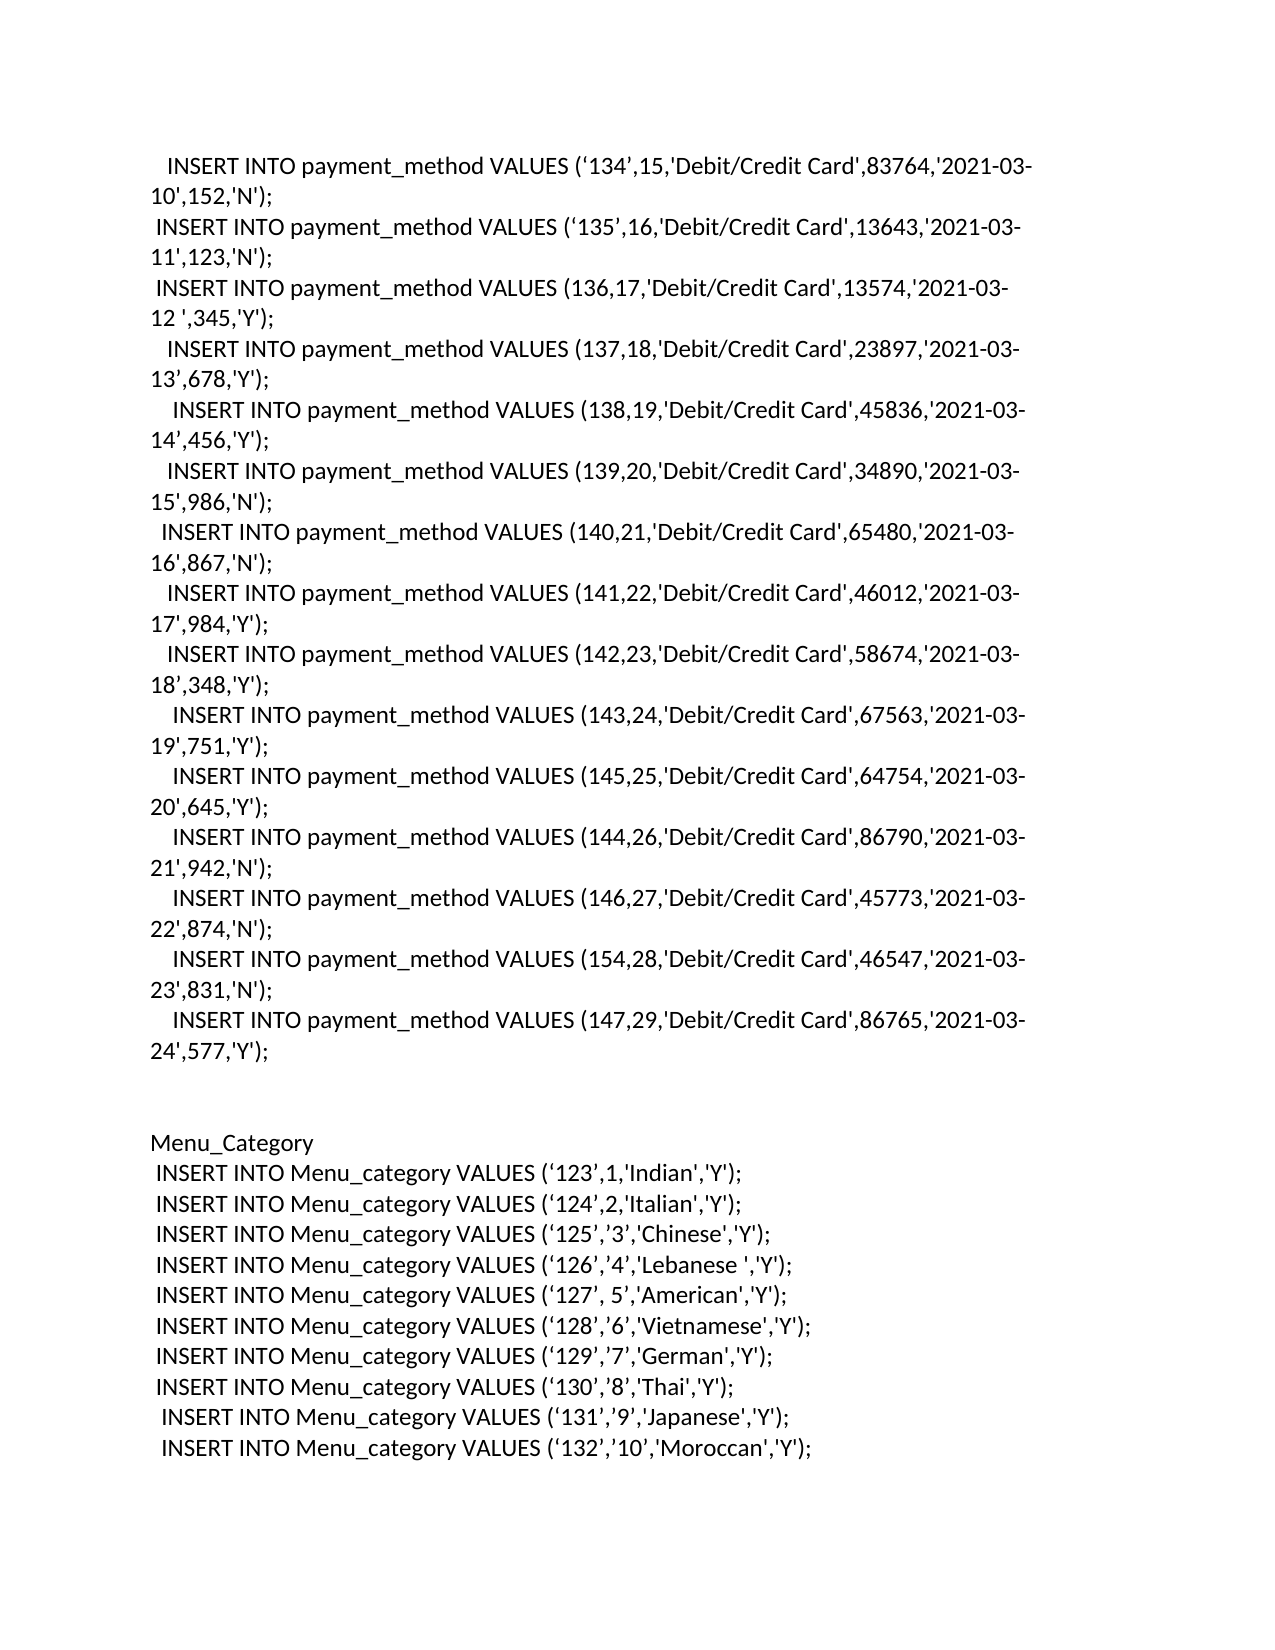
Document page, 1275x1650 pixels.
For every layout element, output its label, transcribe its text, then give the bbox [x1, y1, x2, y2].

text INSERT INTO Menu_category VALUES (‘127’, 5’,'American','Y'); [150, 1279, 1125, 1310]
text INSERT INTO payment_method VALUES (154,28,'Debit/Credit Card',46547,'2021-03-23',831,'N'); [150, 943, 1125, 1004]
text INSERT INTO payment_method VALUES (145,25,'Debit/Credit Card',64754,'2021-03-20',645,'Y'); [150, 760, 1125, 821]
text INSERT INTO Menu_category VALUES (‘132’,’10’,'Moroccan','Y'); [150, 1432, 1125, 1462]
text INSERT INTO payment_method VALUES (138,19,'Debit/Credit Card',45836,'2021-03-14’,456,'Y'); [150, 394, 1125, 455]
text INSERT INTO payment_method VALUES (136,17,'Debit/Credit Card',13574,'2021-03- [150, 272, 1125, 303]
text INSERT INTO Menu_category VALUES (‘123’,1,'Indian','Y'); [150, 1157, 1125, 1188]
text Menu_Category [150, 1127, 1125, 1157]
text INSERT INTO payment_method VALUES (140,21,'Debit/Credit Card',65480,'2021-03-16',867,'N'); [150, 516, 1125, 577]
text INSERT INTO payment_method VALUES (143,24,'Debit/Credit Card',67563,'2021-03-19',751,'Y'); [150, 699, 1125, 760]
text INSERT INTO payment_method VALUES (‘134’,15,'Debit/Credit Card',83764,'2021-03-10',152,'N'); [150, 150, 1125, 211]
text INSERT INTO payment_method VALUES (‘135’,16,'Debit/Credit Card',13643,'2021-03-11',123,'N'); [150, 211, 1125, 272]
text INSERT INTO Menu_category VALUES (‘128’,’6’,'Vietnamese','Y'); [150, 1310, 1125, 1340]
text INSERT INTO payment_method VALUES (139,20,'Debit/Credit Card',34890,'2021-03-15',986,'N'); [150, 455, 1125, 516]
text INSERT INTO Menu_category VALUES (‘124’,2,'Italian','Y'); [150, 1188, 1125, 1218]
text INSERT INTO payment_method VALUES (142,23,'Debit/Credit Card',58674,'2021-03-18’,348,'Y'); [150, 638, 1125, 699]
text INSERT INTO Menu_category VALUES (‘125’,’3’,'Chinese','Y'); [150, 1218, 1125, 1249]
text INSERT INTO payment_method VALUES (146,27,'Debit/Credit Card',45773,'2021-03-22',874,'N'); [150, 882, 1125, 943]
text INSERT INTO payment_method VALUES (141,22,'Debit/Credit Card',46012,'2021-03-17',984,'Y'); [150, 577, 1125, 638]
text INSERT INTO payment_method VALUES (137,18,'Debit/Credit Card',23897,'2021-03-13’,678,'Y'); [150, 333, 1125, 394]
text INSERT INTO Menu_category VALUES (‘130’,’8’,'Thai','Y'); [150, 1371, 1125, 1401]
text 12 ',345,'Y'); [150, 303, 1125, 333]
text INSERT INTO Menu_category VALUES (‘131’,’9’,'Japanese','Y'); [150, 1401, 1125, 1432]
text INSERT INTO payment_method VALUES (144,26,'Debit/Credit Card',86790,'2021-03-21',942,'N'); [150, 821, 1125, 882]
text INSERT INTO Menu_category VALUES (‘126’,’4’,'Lebanese ','Y'); [150, 1249, 1125, 1279]
text INSERT INTO payment_method VALUES (147,29,'Debit/Credit Card',86765,'2021-03-24',577,'Y'); [150, 1004, 1125, 1066]
text INSERT INTO Menu_category VALUES (‘129’,’7’,'German','Y'); [150, 1340, 1125, 1371]
